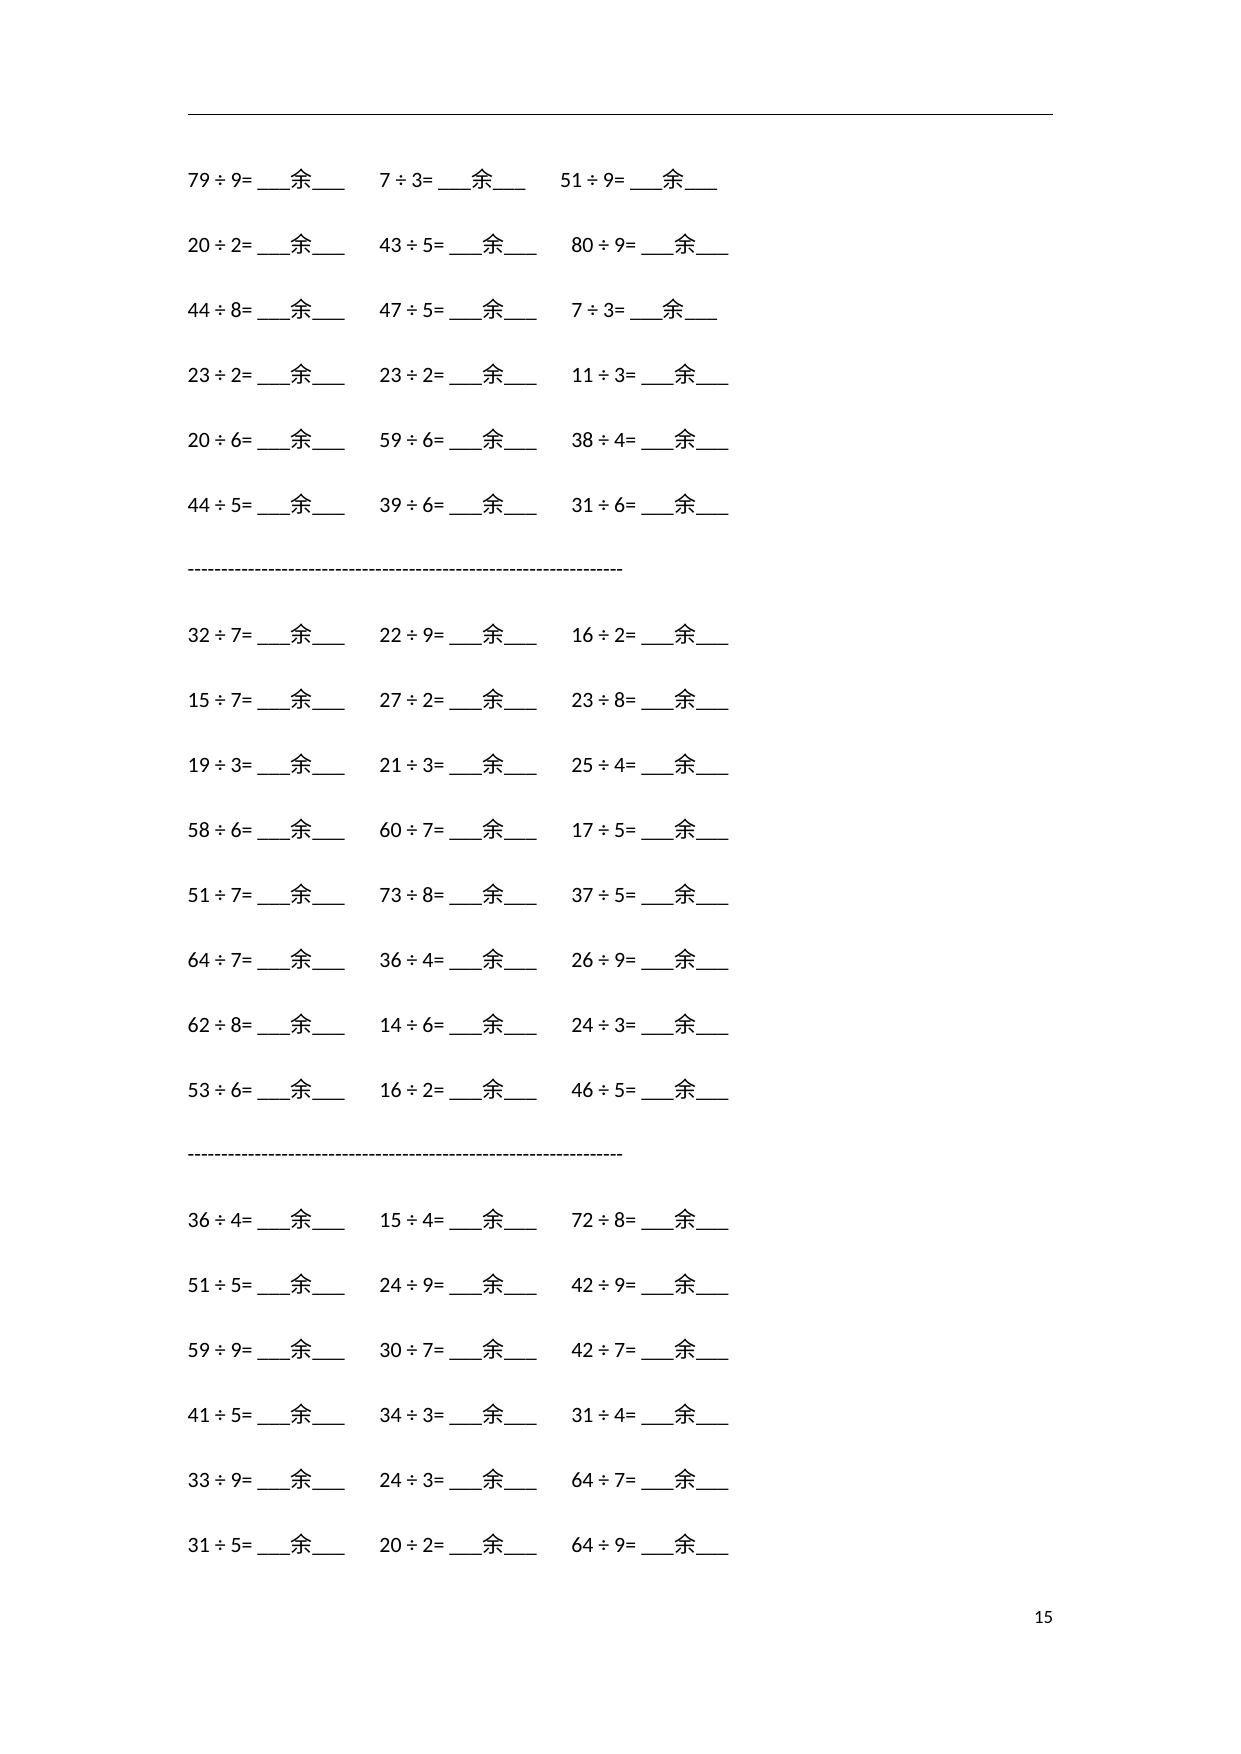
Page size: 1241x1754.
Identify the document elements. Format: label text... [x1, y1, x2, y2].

text 20 ÷ 6= ___余___ 59 ÷ 6= ___余___ 38 ÷ 4= ___余___ [187, 422, 1053, 454]
text 59 ÷ 9= ___余___ 30 ÷ 7= ___余___ 42 ÷ 7= ___余___ [187, 1332, 1053, 1364]
text 53 ÷ 6= ___余___ 16 ÷ 2= ___余___ 46 ÷ 5= ___余___ [187, 1072, 1053, 1104]
text 41 ÷ 5= ___余___ 34 ÷ 3= ___余___ 31 ÷ 4= ___余___ [187, 1397, 1053, 1429]
text 51 ÷ 7= ___余___ 73 ÷ 8= ___余___ 37 ÷ 5= ___余___ [187, 877, 1053, 909]
text 19 ÷ 3= ___余___ 21 ÷ 3= ___余___ 25 ÷ 4= ___余___ [187, 747, 1053, 779]
text 32 ÷ 7= ___余___ 22 ÷ 9= ___余___ 16 ÷ 2= ___余___ [187, 617, 1053, 649]
text 36 ÷ 4= ___余___ 15 ÷ 4= ___余___ 72 ÷ 8= ___余___ [187, 1202, 1053, 1234]
text 51 ÷ 5= ___余___ 24 ÷ 9= ___余___ 42 ÷ 9= ___余___ [187, 1267, 1053, 1299]
text 31 ÷ 5= ___余___ 20 ÷ 2= ___余___ 64 ÷ 9= ___余___ [187, 1527, 1053, 1559]
text 20 ÷ 2= ___余___ 43 ÷ 5= ___余___ 80 ÷ 9= ___余___ [187, 227, 1053, 259]
text 33 ÷ 9= ___余___ 24 ÷ 3= ___余___ 64 ÷ 7= ___余___ [187, 1462, 1053, 1494]
text 79 ÷ 9= ___余___ 7 ÷ 3= ___余___ 51 ÷ 9= ___余___ [187, 162, 1053, 194]
text 44 ÷ 8= ___余___ 47 ÷ 5= ___余___ 7 ÷ 3= ___余___ [187, 292, 1053, 324]
text ----------------------------------------------------------------- [187, 552, 1053, 584]
text 62 ÷ 8= ___余___ 14 ÷ 6= ___余___ 24 ÷ 3= ___余___ [187, 1007, 1053, 1039]
text 58 ÷ 6= ___余___ 60 ÷ 7= ___余___ 17 ÷ 5= ___余___ [187, 812, 1053, 844]
text 15 ÷ 7= ___余___ 27 ÷ 2= ___余___ 23 ÷ 8= ___余___ [187, 682, 1053, 714]
text 44 ÷ 5= ___余___ 39 ÷ 6= ___余___ 31 ÷ 6= ___余___ [187, 487, 1053, 519]
text 23 ÷ 2= ___余___ 23 ÷ 2= ___余___ 11 ÷ 3= ___余___ [187, 357, 1053, 389]
text ----------------------------------------------------------------- [187, 1137, 1053, 1169]
text 64 ÷ 7= ___余___ 36 ÷ 4= ___余___ 26 ÷ 9= ___余___ [187, 942, 1053, 974]
